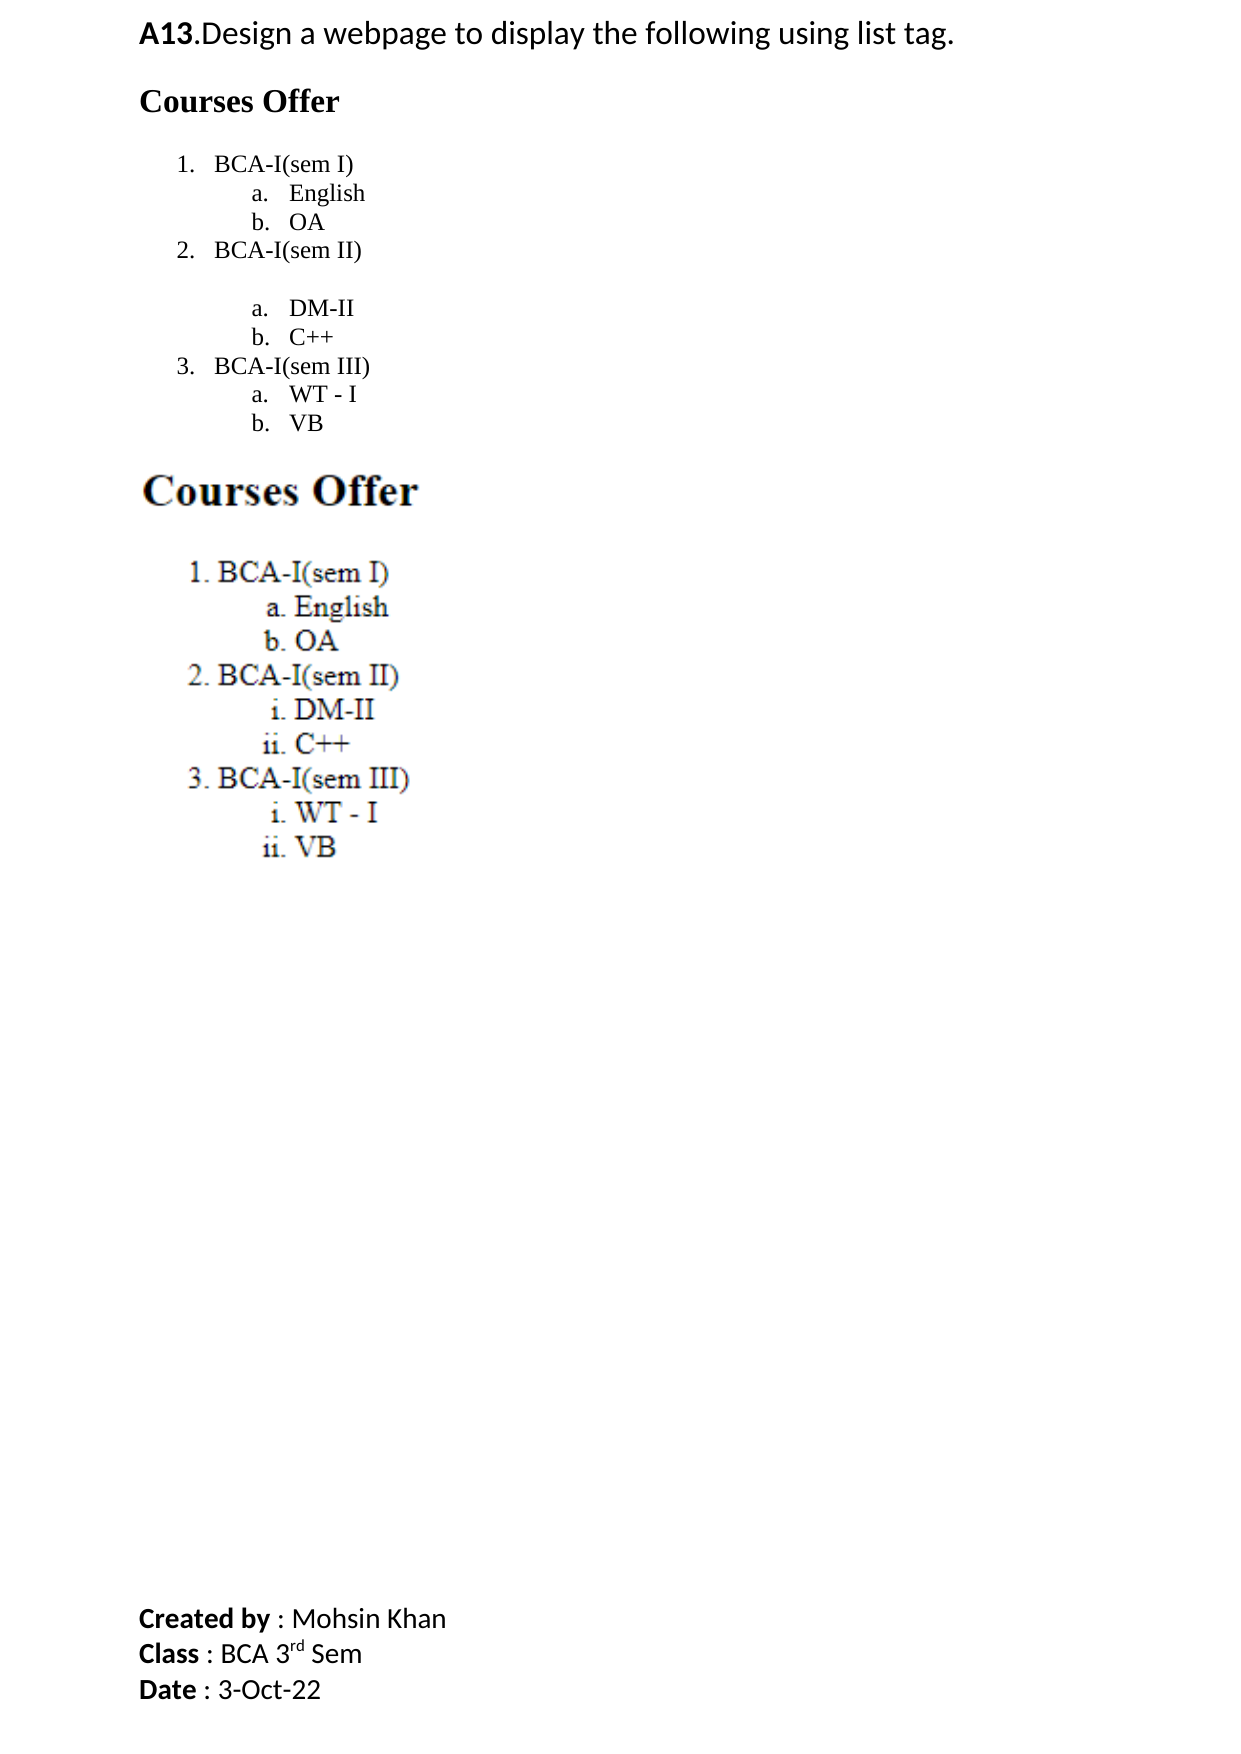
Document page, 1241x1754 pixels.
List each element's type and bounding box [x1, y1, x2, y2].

picture [138, 466, 536, 907]
